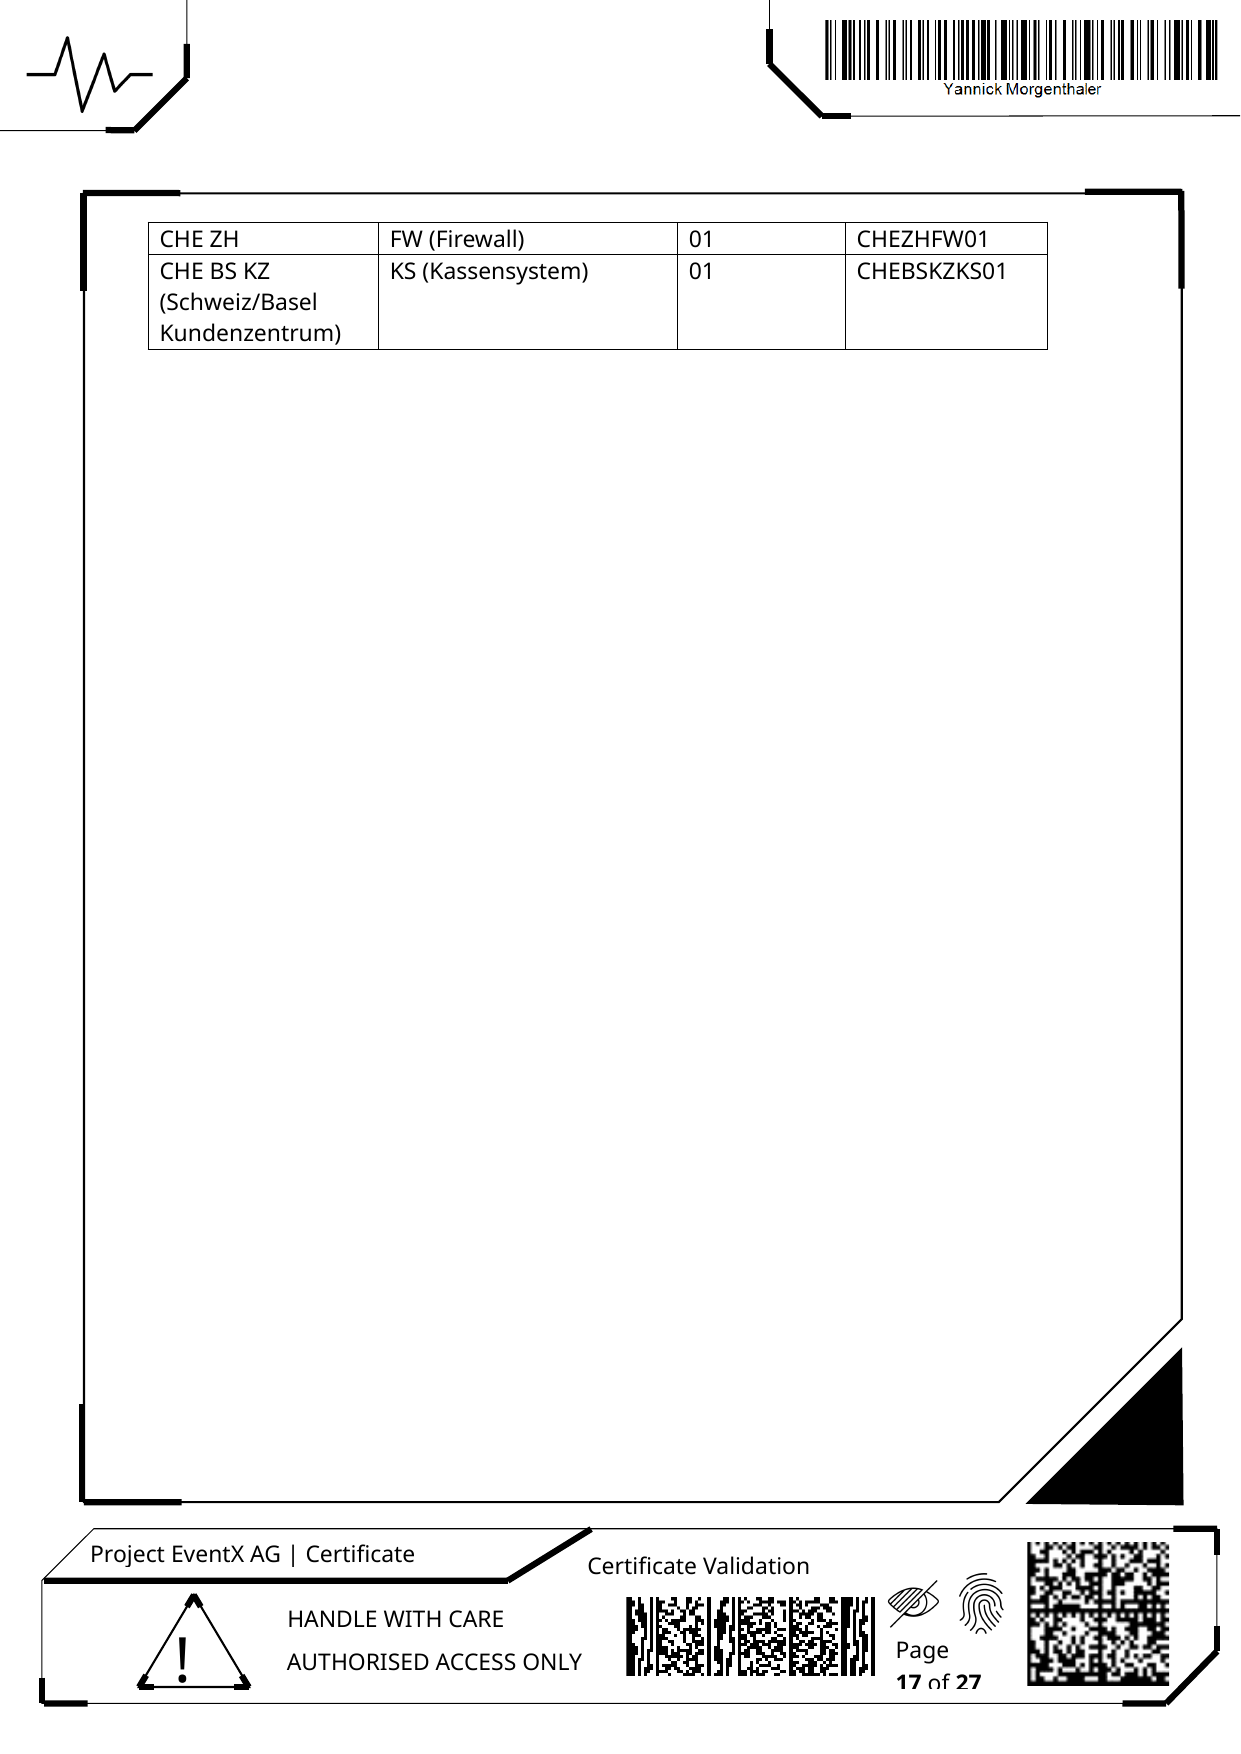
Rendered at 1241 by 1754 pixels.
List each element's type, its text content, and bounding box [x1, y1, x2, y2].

picture [1027, 1542, 1170, 1686]
picture [14, 0, 165, 150]
picture [626, 1597, 875, 1676]
table_cell CHE BS KZ (Schweiz/Basel Kundenzentrum) [149, 255, 378, 349]
table_cell CHEBSKZKS01 [846, 255, 1047, 349]
table_cell KS (Kassensystem) [379, 255, 677, 349]
table_cell 01 [678, 223, 845, 254]
table_cell 01 [678, 255, 845, 349]
table_cell CHEZHFW01 [846, 223, 1047, 254]
picture [880, 1567, 1018, 1639]
picture [825, 20, 1218, 98]
table_cell CHE ZH [149, 223, 378, 254]
table_cell FW (Firewall) [379, 223, 677, 254]
